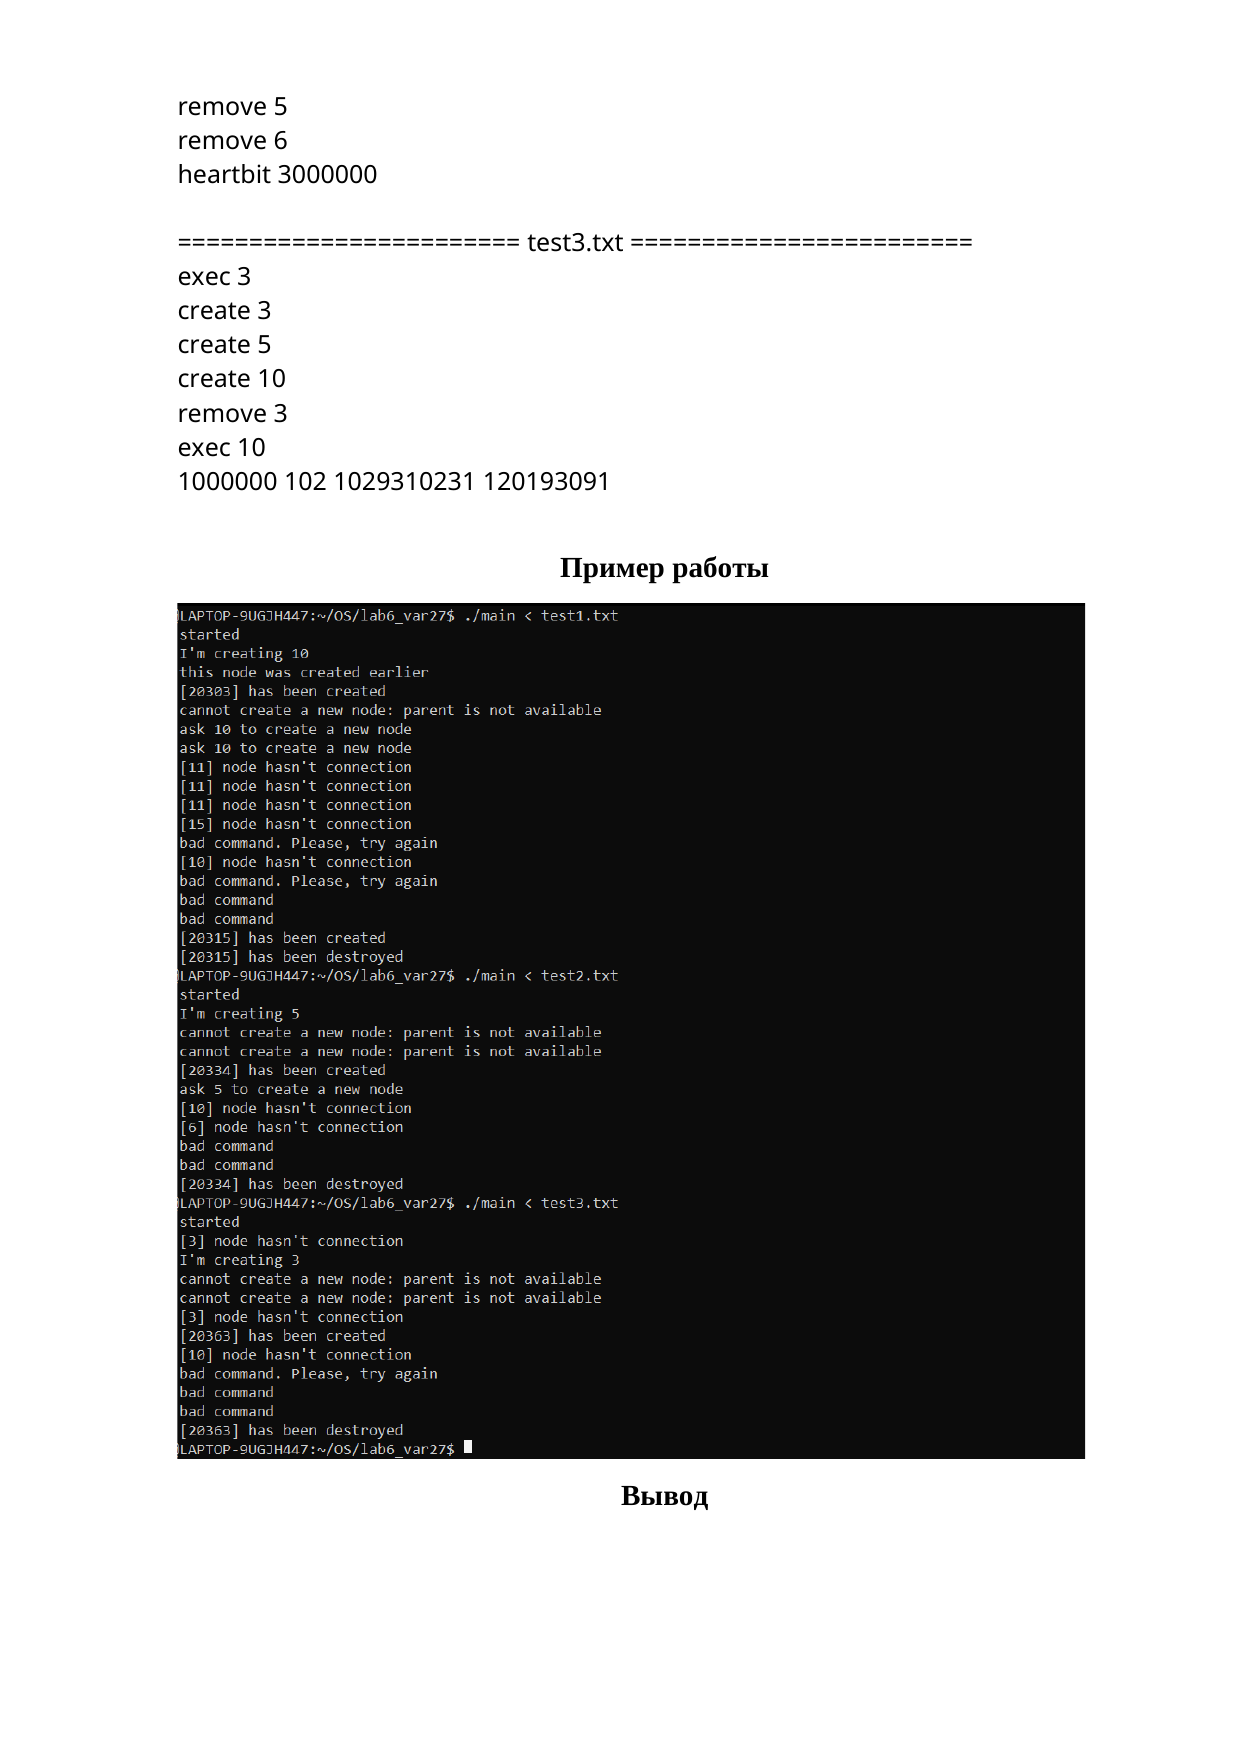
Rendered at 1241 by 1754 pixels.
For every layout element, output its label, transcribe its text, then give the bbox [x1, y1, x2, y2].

text Вывод [177, 1478, 1152, 1511]
text heartbit 3000000 [177, 157, 1152, 191]
text Пример работы [177, 550, 1152, 584]
text create 3 [177, 293, 1152, 327]
picture [177, 603, 1086, 1459]
text exec 3 [177, 259, 1152, 293]
text remove 6 [177, 123, 1152, 157]
text remove 3 [177, 395, 1152, 429]
text create 10 [177, 361, 1152, 395]
text ======================== test3.txt ======================== [177, 225, 1152, 259]
text create 5 [177, 327, 1152, 361]
text remove 5 [177, 89, 1152, 123]
text 1000000 102 1029310231 120193091 [177, 463, 1152, 497]
text exec 10 [177, 429, 1152, 463]
